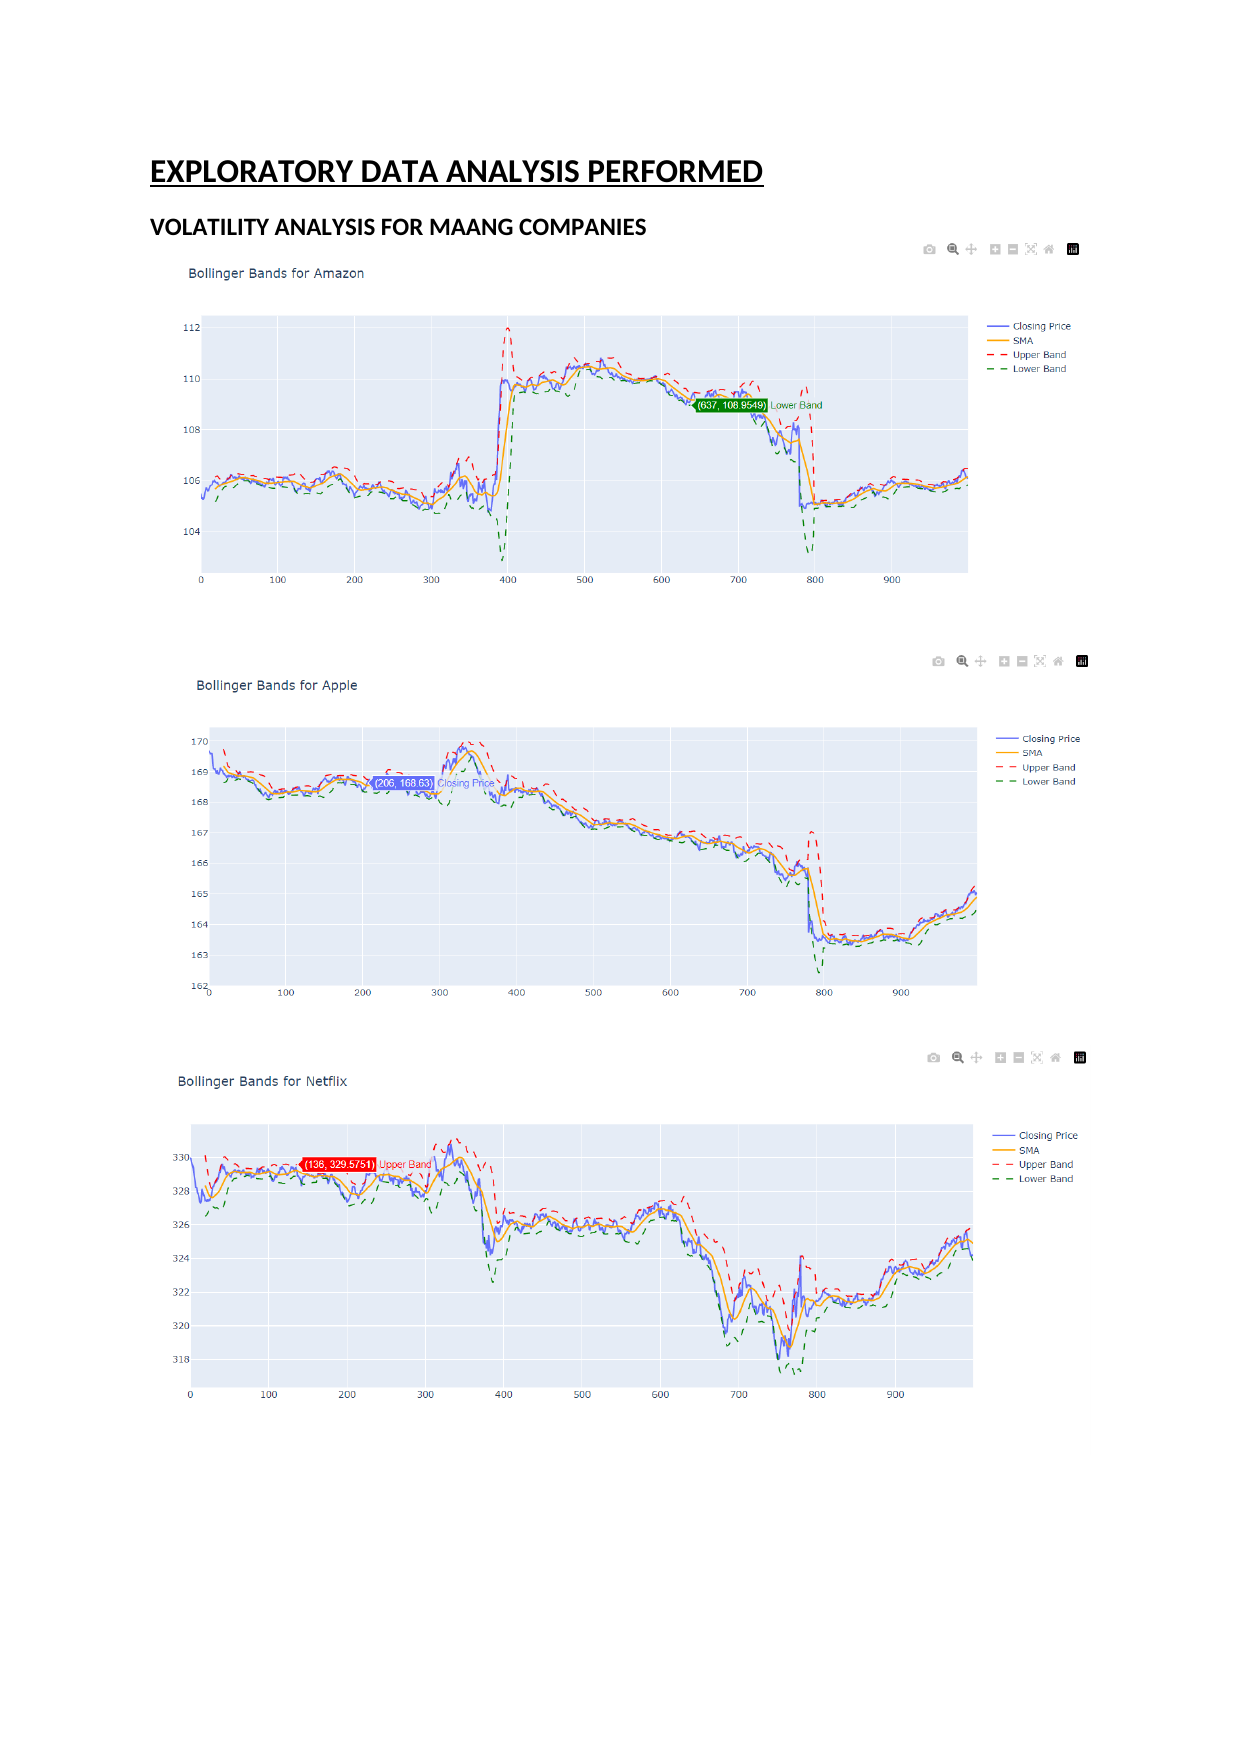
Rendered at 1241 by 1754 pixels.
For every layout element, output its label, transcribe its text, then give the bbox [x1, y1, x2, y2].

picture [150, 243, 1081, 621]
picture [150, 639, 1091, 1027]
text EXPLORATORY DATA ANALYSIS PERFORMED [150, 150, 1090, 191]
picture [150, 1045, 1091, 1455]
